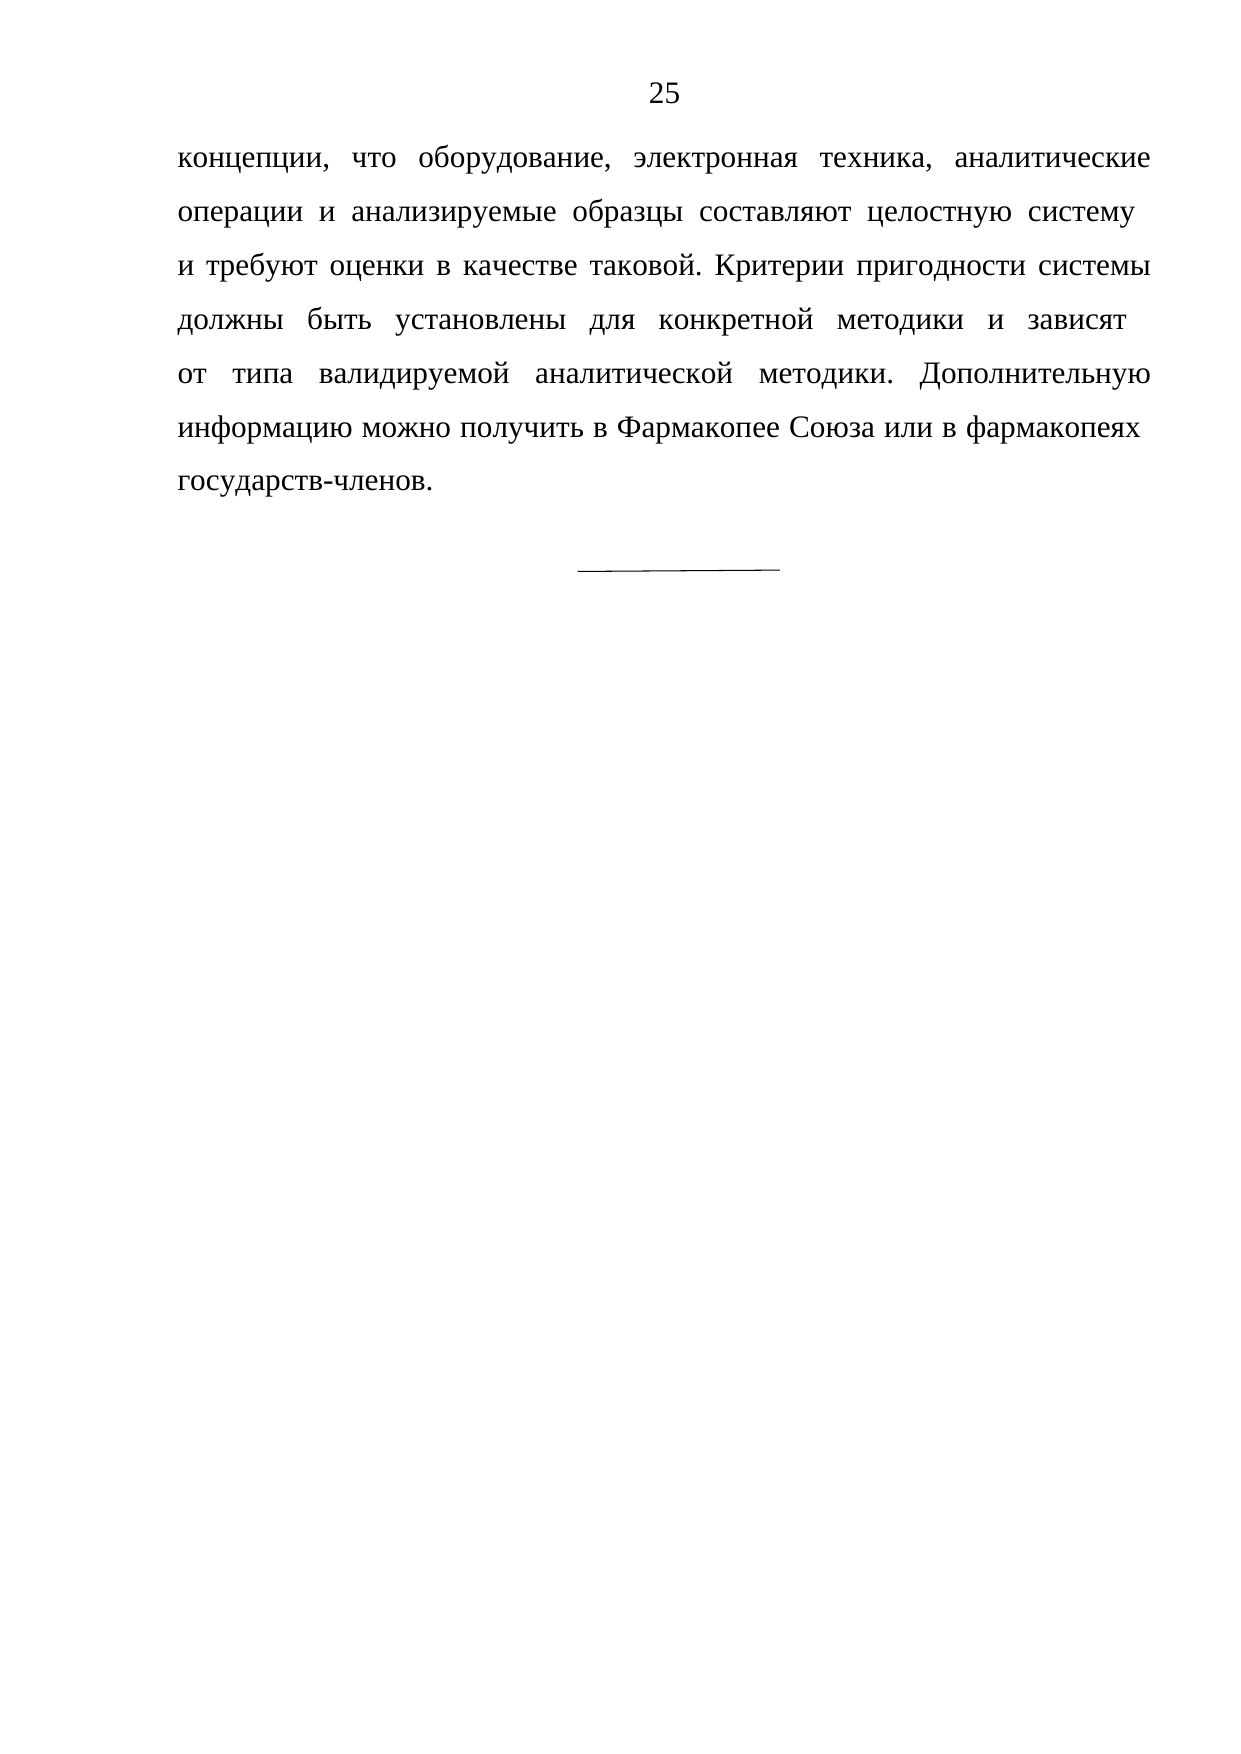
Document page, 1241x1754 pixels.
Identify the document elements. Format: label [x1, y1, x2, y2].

list [177, 138, 1152, 498]
